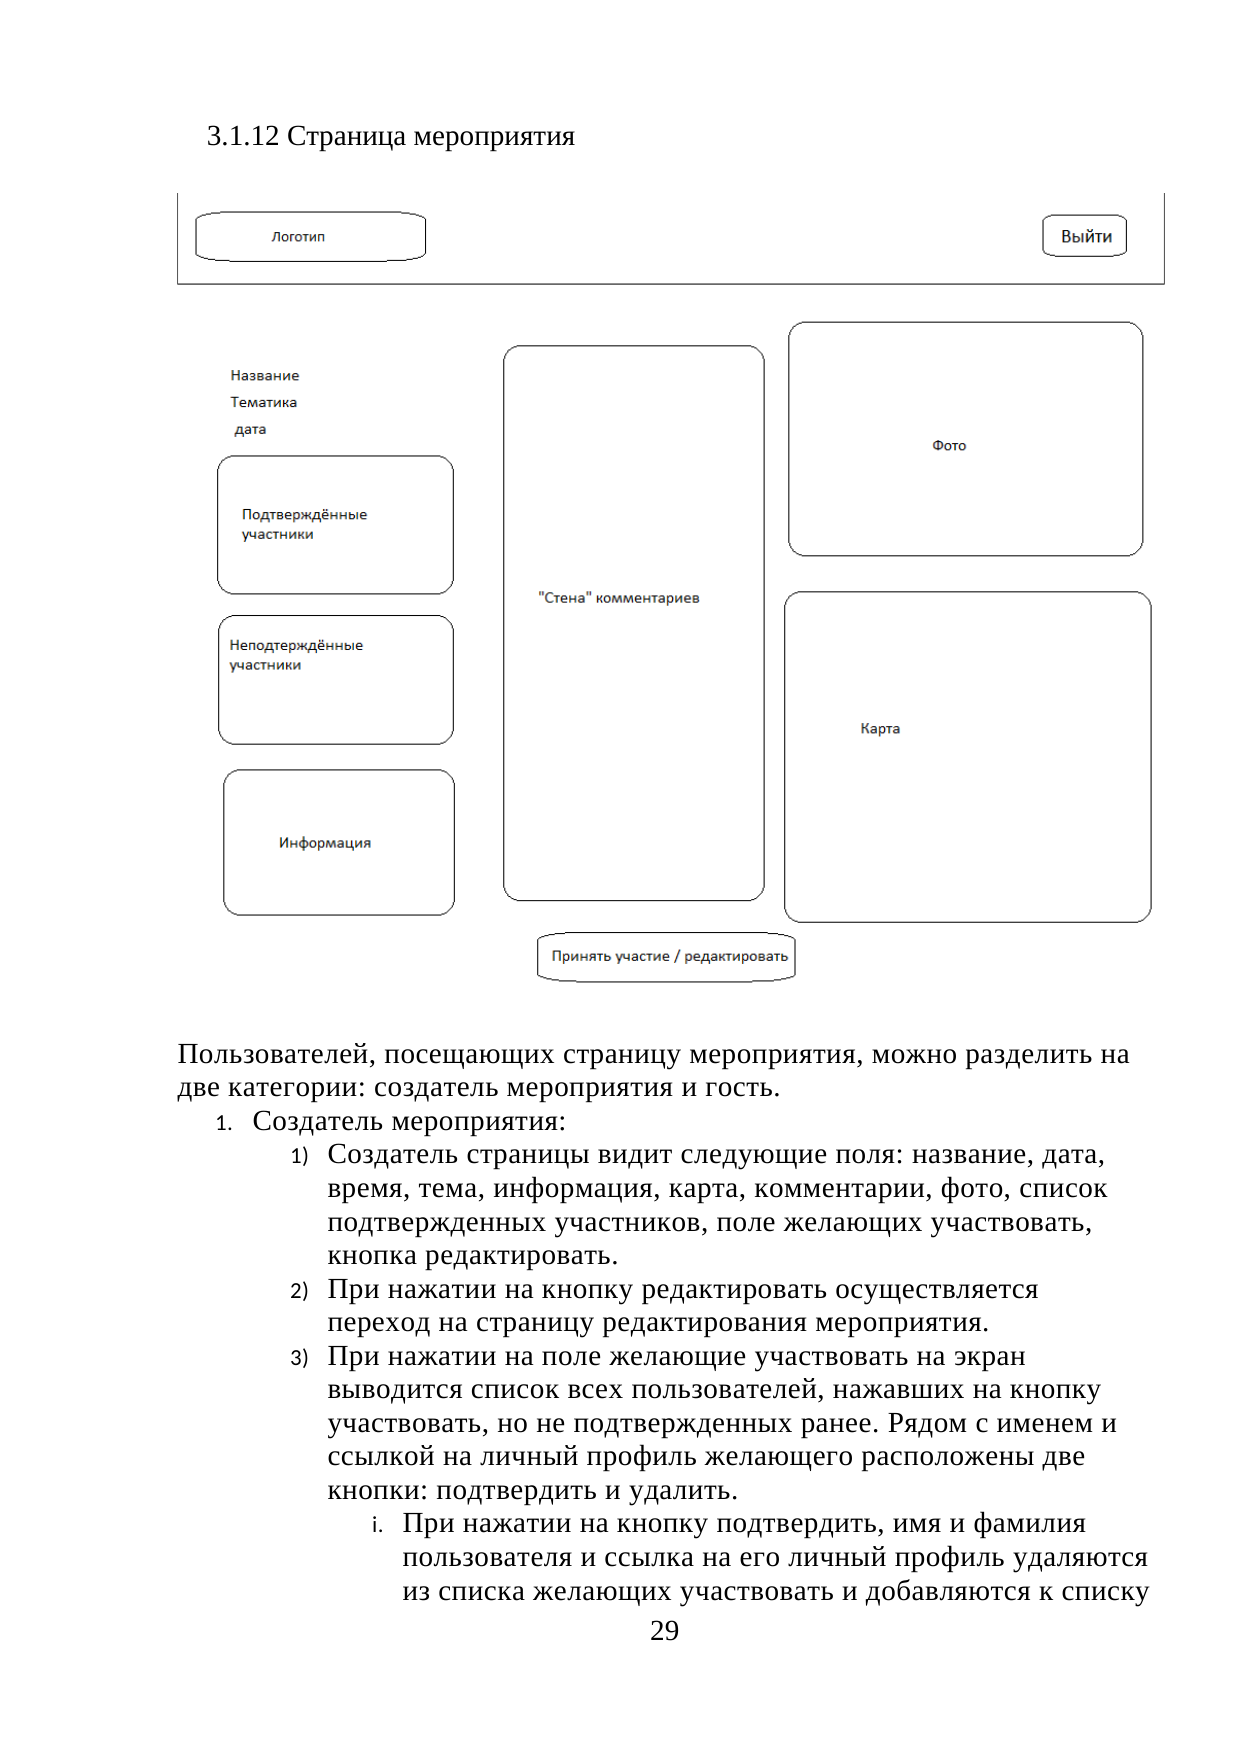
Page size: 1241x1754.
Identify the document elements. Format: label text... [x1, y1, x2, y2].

text Пользователей, посещающих страницу мероприятия, можно разделить на две категории: создатель мероприятия и гость. [177, 1036, 1152, 1103]
list Создатель мероприятия: [215, 1103, 1152, 1137]
list При нажатии на кнопку редактировать осуществляется переход на страницу редактирования мероприятия. [290, 1271, 1152, 1338]
list Создатель страницы видит следующие поля: название, дата, время, тема, информация, карта, комментарии, фото, список подтвержденных участников, поле желающих участвовать, кнопка редактировать. [290, 1137, 1152, 1271]
list При нажатии на поле желающие участвовать на экран выводится список всех пользователей, нажавших на кнопку участвовать, но не подтвержденных ранее. Рядом с именем и ссылкой на личный профиль желающего расположены две кнопки: подтвердить и удалить. [290, 1338, 1152, 1506]
subtitle Страница мероприятия [207, 118, 1152, 152]
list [383, 1506, 1152, 1606]
picture [177, 193, 1165, 1036]
